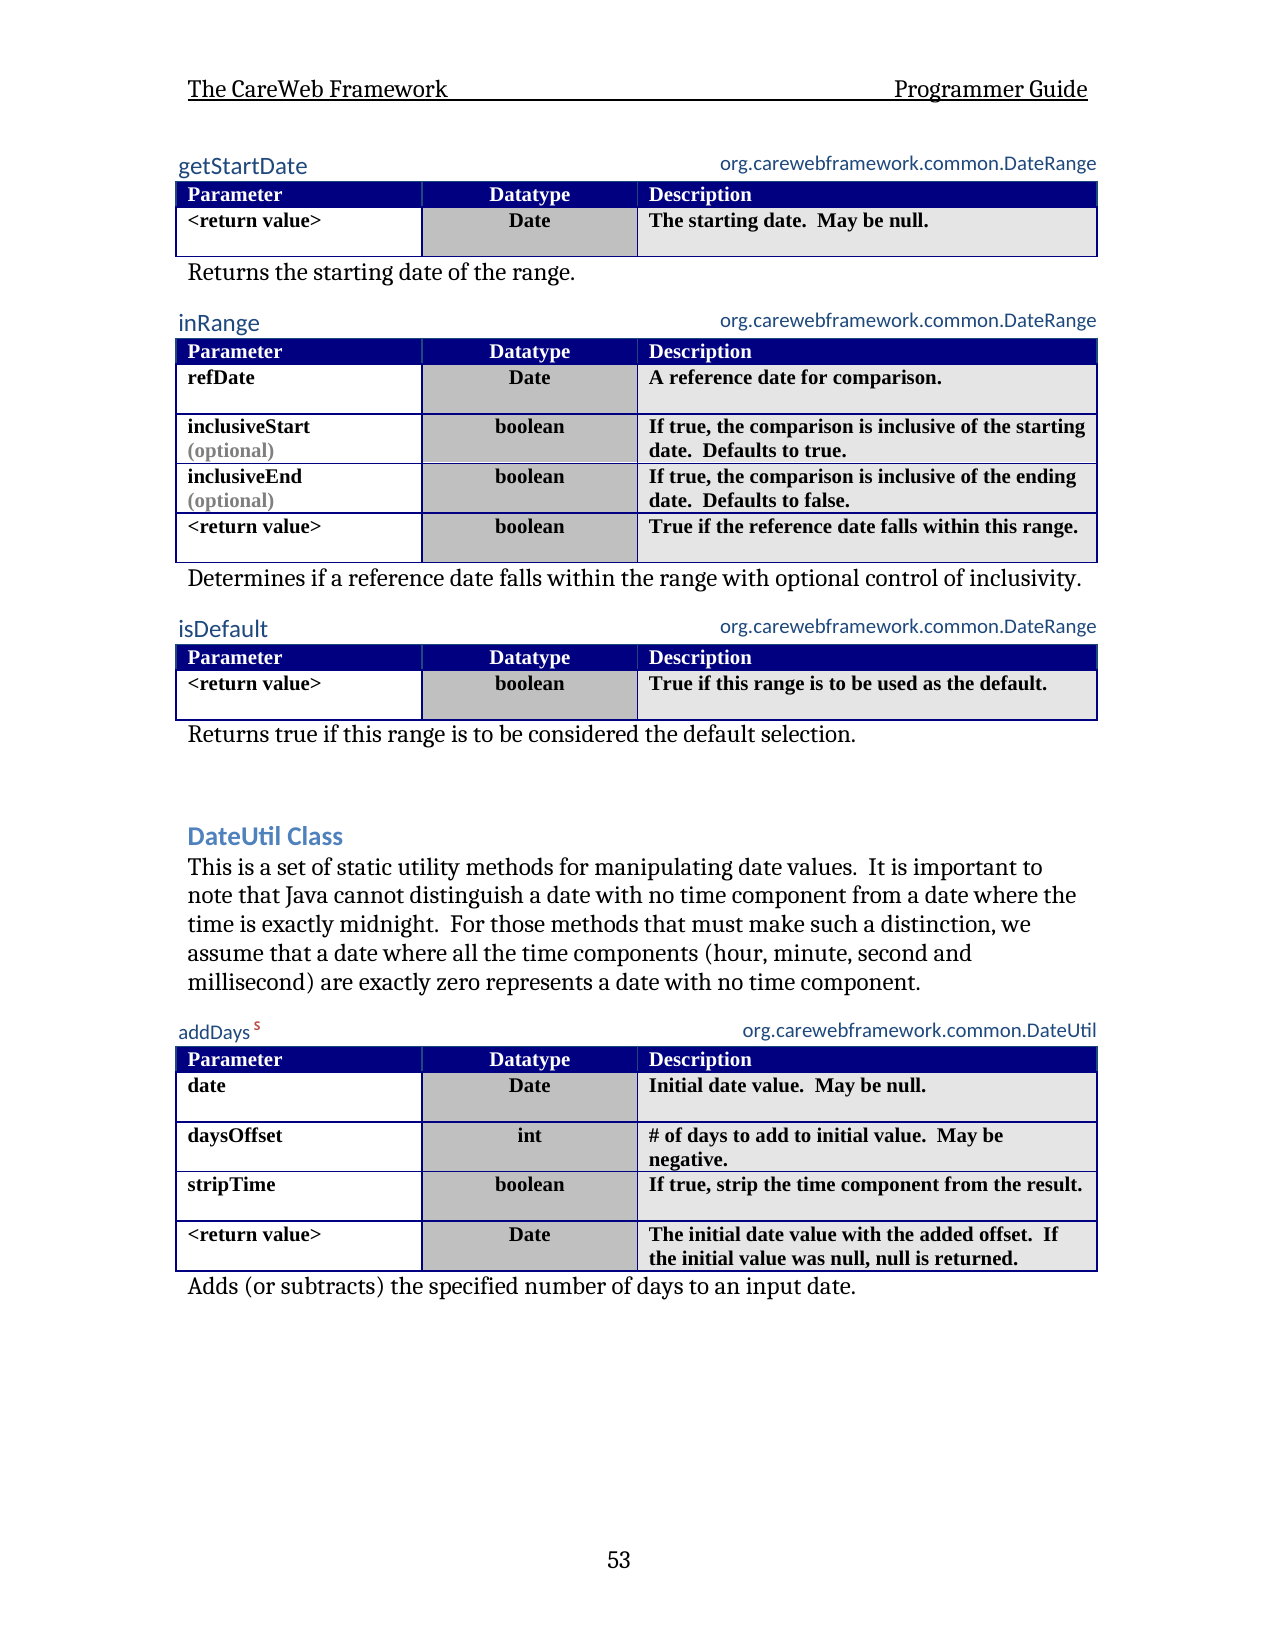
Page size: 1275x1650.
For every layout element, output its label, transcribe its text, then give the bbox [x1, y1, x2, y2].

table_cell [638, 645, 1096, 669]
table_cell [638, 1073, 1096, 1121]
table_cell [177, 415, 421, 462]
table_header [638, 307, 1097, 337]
text This is a set of static utility methods for manipulating date values. It is important to note that Java cannot distinguish a date with no time component from a date where the time is exactly midnight. For those methods that must make such a distinction, we assume that a date where all the time components (hour, minute, second and millisecond) are exactly zero represents a date with no time component. [187, 853, 1087, 996]
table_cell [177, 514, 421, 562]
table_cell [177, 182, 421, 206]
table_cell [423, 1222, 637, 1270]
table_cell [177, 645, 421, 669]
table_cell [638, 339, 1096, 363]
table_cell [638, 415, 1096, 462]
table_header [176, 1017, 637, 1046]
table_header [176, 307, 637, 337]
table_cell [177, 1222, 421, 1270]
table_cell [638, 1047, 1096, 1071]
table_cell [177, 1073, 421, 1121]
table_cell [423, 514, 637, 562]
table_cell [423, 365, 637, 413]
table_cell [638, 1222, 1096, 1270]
text Determines if a reference date falls within the range with optional control of inclusivity. [187, 563, 1087, 592]
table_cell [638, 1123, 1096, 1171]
subtitle DateUtil Class [187, 819, 1087, 853]
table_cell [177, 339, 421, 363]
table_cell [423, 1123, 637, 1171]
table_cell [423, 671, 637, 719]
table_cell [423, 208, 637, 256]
text Adds (or subtracts) the specified number of days to an input date. [187, 1272, 1087, 1300]
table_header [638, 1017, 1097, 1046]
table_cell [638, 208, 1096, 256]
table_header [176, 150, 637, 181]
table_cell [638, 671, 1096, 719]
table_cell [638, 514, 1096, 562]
text Returns true if this range is to be considered the default selection. [187, 721, 1087, 749]
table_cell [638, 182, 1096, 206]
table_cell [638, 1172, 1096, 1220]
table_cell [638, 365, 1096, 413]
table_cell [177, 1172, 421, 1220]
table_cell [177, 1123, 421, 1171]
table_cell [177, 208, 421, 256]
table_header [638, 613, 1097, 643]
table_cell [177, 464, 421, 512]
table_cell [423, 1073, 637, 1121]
text Returns the starting date of the range. [187, 257, 1087, 286]
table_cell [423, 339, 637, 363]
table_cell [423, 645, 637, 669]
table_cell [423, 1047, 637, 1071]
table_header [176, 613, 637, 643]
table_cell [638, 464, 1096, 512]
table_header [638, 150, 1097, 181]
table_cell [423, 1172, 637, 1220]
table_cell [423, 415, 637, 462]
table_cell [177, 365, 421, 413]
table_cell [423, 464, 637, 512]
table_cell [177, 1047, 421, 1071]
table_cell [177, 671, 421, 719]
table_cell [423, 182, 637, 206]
